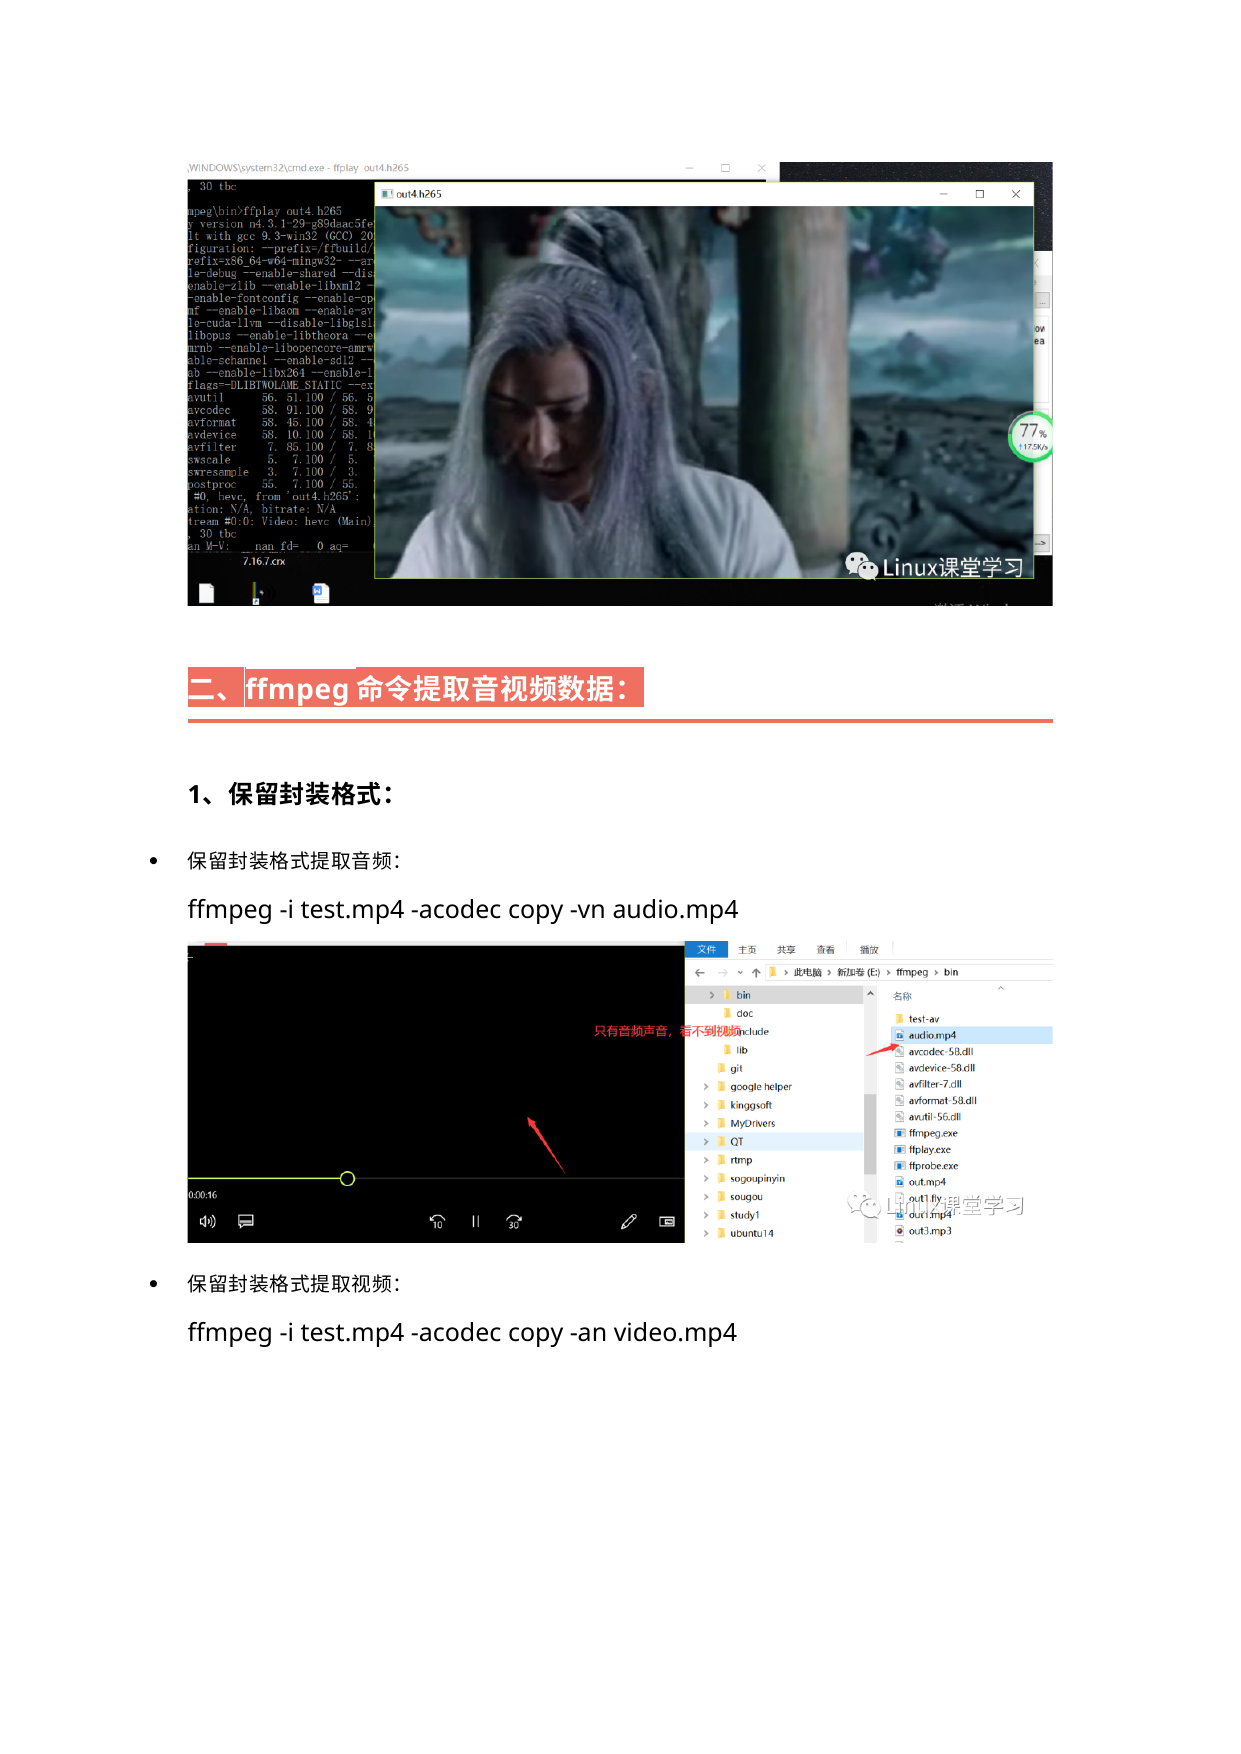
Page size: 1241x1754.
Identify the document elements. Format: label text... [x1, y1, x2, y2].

list 保留封装格式提取视频： [150, 1266, 1053, 1299]
picture [187, 162, 1053, 606]
subtitle 二、ffmpeg命令提取音视频数据： [187, 654, 1053, 723]
picture [187, 941, 1053, 1243]
subtitle 1、保留封装格式： [187, 760, 1053, 825]
text ffmpeg -i test.mp4 -acodec copy -vn audio.mp4 [187, 876, 1053, 941]
list 保留封装格式提取音频： [150, 844, 1053, 876]
text ffmpeg -i test.mp4 -acodec copy -an video.mp4 [187, 1299, 1053, 1364]
